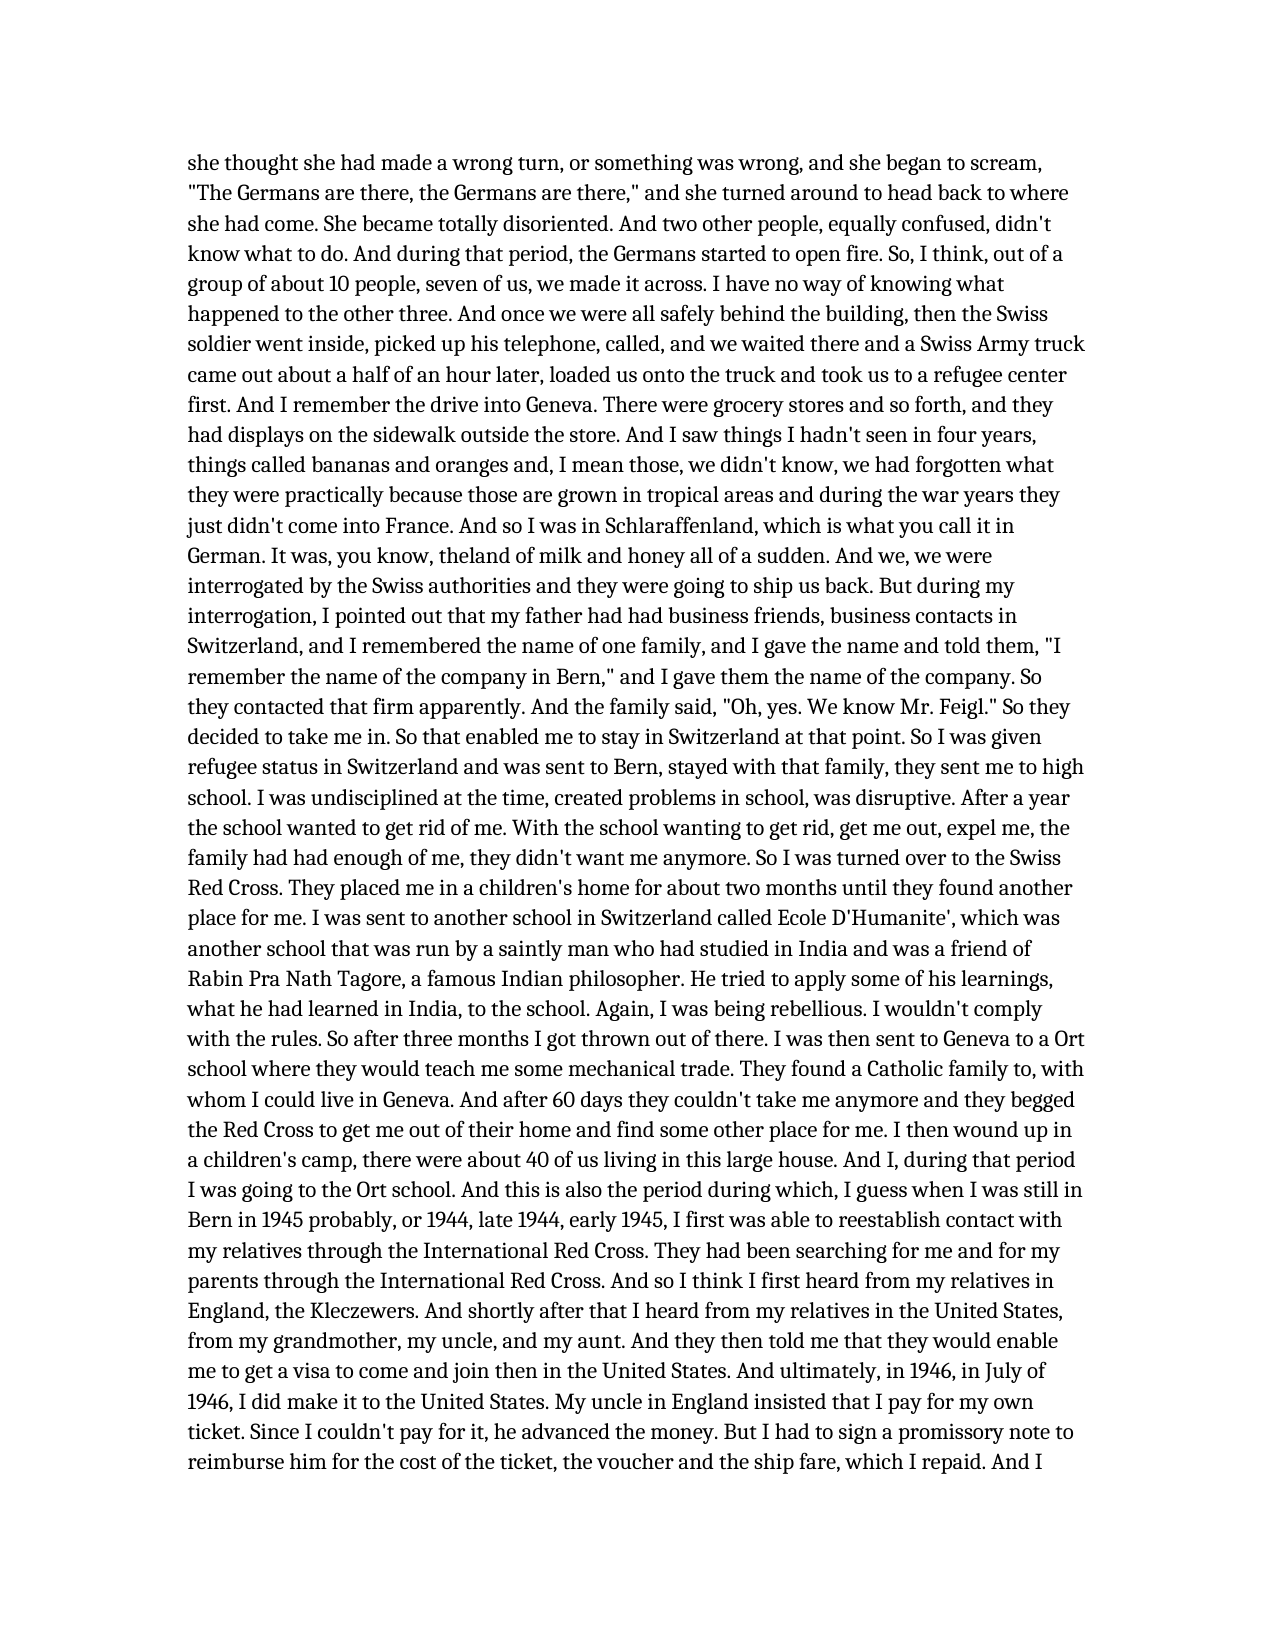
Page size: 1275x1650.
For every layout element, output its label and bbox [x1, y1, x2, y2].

text [187, 150, 1087, 1475]
